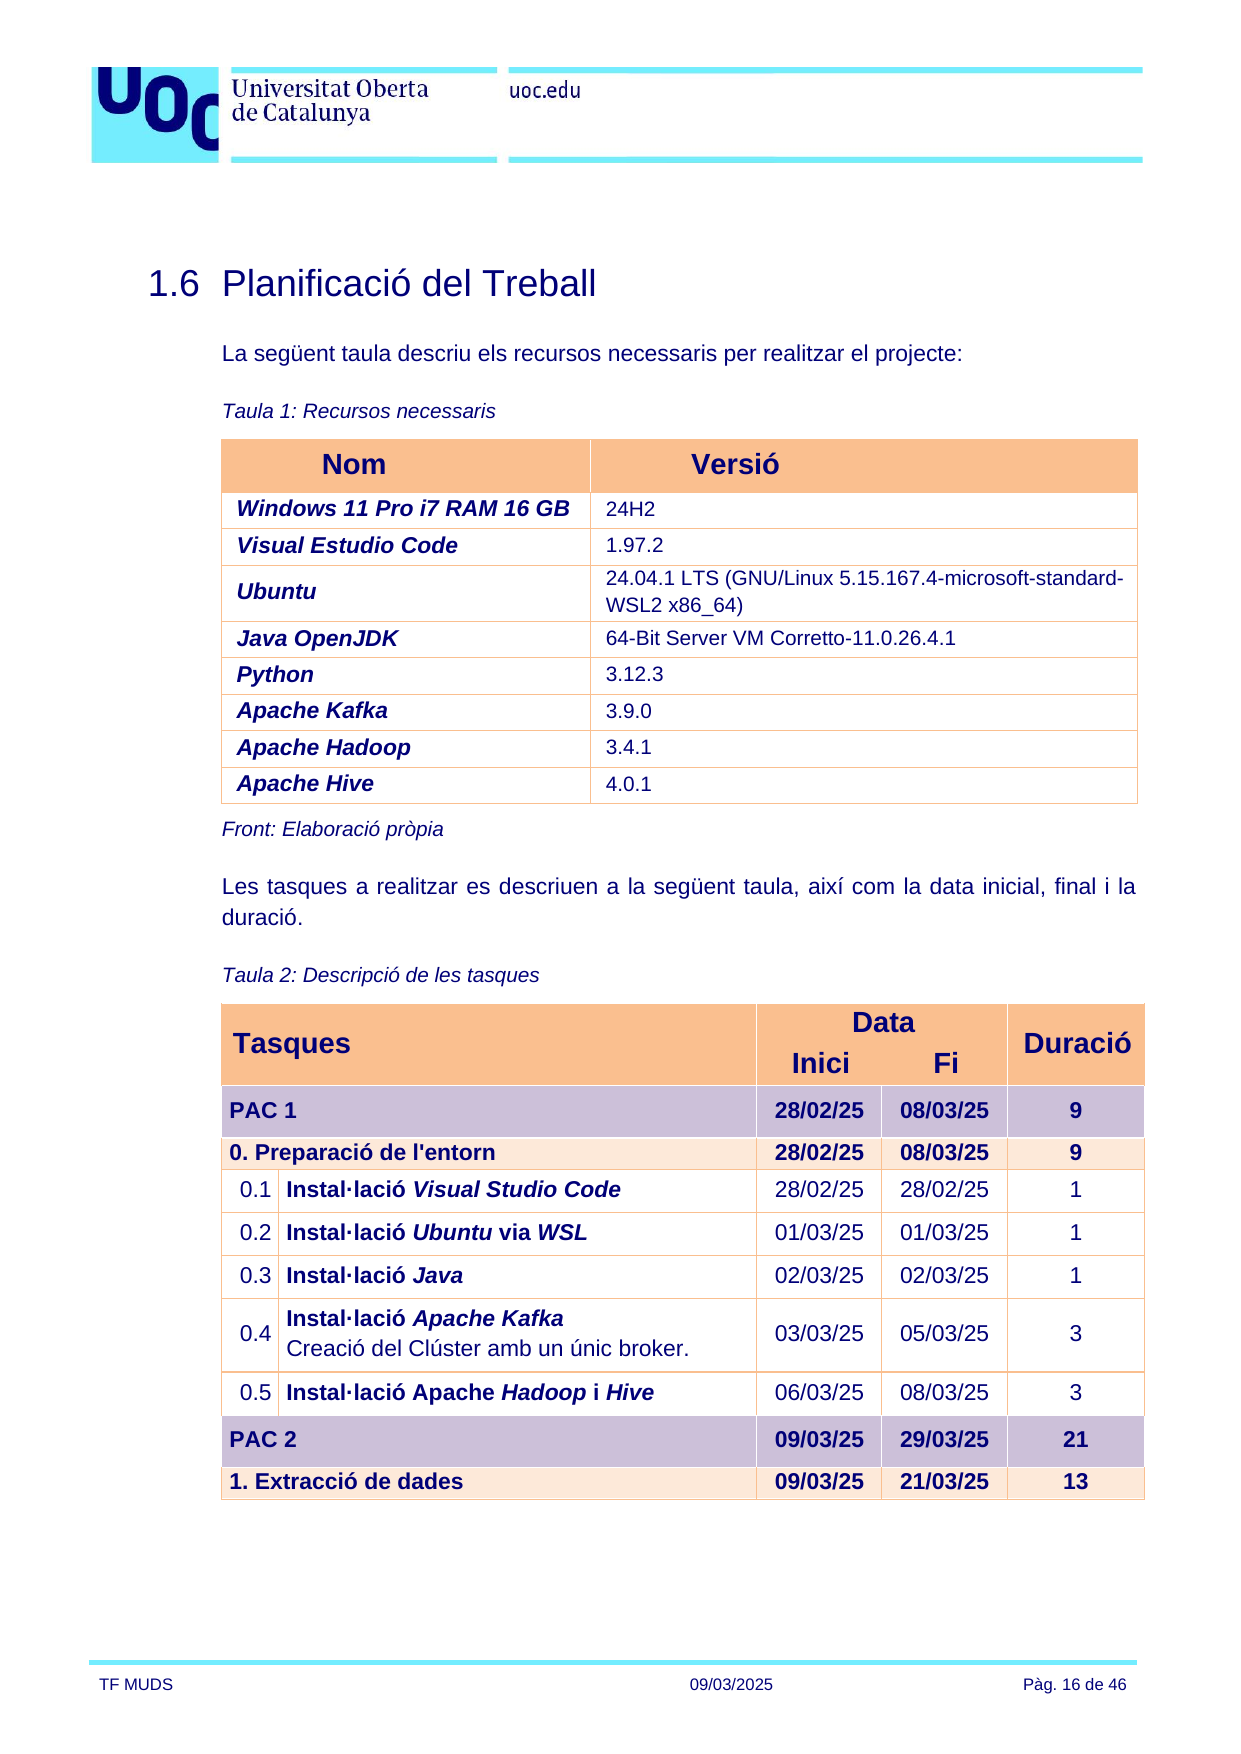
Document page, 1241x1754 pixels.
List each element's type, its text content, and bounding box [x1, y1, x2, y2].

table_cell 3.9.0 [591, 695, 1137, 730]
text La següent taula descriu els recursos necessaris per realitzar el projecte: [222, 340, 1137, 366]
table_cell 08/03/25 [882, 1373, 1007, 1414]
table_cell 4.0.1 [591, 768, 1137, 803]
subtitle Planificació del Treball [148, 261, 1137, 304]
table_header Data [757, 1004, 1007, 1044]
table_cell 02/03/25 [882, 1256, 1007, 1298]
table_cell 3.12.3 [591, 658, 1137, 694]
table_cell 03/03/25 [757, 1299, 881, 1371]
table_cell 08/03/25 [882, 1139, 1007, 1169]
table_cell 3.4.1 [591, 731, 1137, 767]
table_cell 1 [1008, 1170, 1144, 1212]
table_cell 9 [1008, 1139, 1144, 1169]
table_cell 0. Preparació de l'entorn [222, 1139, 756, 1169]
table_cell 28/02/25 [757, 1086, 881, 1137]
table_cell 21/03/25 [882, 1468, 1007, 1498]
table_cell Apache Hive [222, 768, 590, 803]
table_cell 1.97.2 [591, 529, 1137, 564]
table_cell Instal·lació Apache Hadoop i Hive [279, 1373, 756, 1414]
table_cell 28/02/25 [757, 1139, 881, 1169]
table_cell 1 [1008, 1256, 1144, 1298]
table_cell 1. Extracció de dades [222, 1468, 756, 1498]
table_cell Inici [757, 1044, 882, 1085]
table_cell 05/03/25 [882, 1299, 1007, 1371]
table_cell 06/03/25 [757, 1373, 881, 1414]
table_cell 0.3 [222, 1256, 278, 1298]
table_cell Java OpenJDK [222, 622, 590, 657]
table_cell 0.1 [222, 1170, 278, 1212]
table_cell 02/03/25 [757, 1256, 881, 1298]
table_header Versió [591, 440, 1137, 492]
table_cell Instal·lació Visual Studio Code [279, 1170, 756, 1212]
table_cell 3 [1008, 1373, 1144, 1414]
table_cell PAC 1 [222, 1086, 756, 1137]
table_header Nom [222, 440, 590, 492]
table_cell 28/02/25 [882, 1170, 1007, 1212]
text Taula 1: Recursos necessaris [222, 399, 1137, 423]
table_cell 09/03/25 [757, 1468, 881, 1498]
table_header Duració [1008, 1004, 1144, 1085]
table_cell 64-Bit Server VM Corretto-11.0.26.4.1 [591, 622, 1137, 657]
table_cell 13 [1008, 1468, 1144, 1498]
table_cell Instal·lació Ubuntu via WSL [279, 1213, 756, 1255]
table_cell Ubuntu [222, 566, 590, 621]
table_cell Instal·lació Java [279, 1256, 756, 1298]
table_cell 24.04.1 LTS (GNU/Linux 5.15.167.4-microsoft-standard-WSL2 x86_64) [591, 566, 1137, 621]
table_cell 24H2 [591, 493, 1137, 528]
table_cell Windows 11 Pro i7 RAM 16 GB [222, 493, 590, 528]
table_cell Apache Kafka [222, 695, 590, 730]
table_cell 28/02/25 [757, 1170, 881, 1212]
table_cell PAC 2 [222, 1416, 756, 1467]
table_cell 21 [1008, 1416, 1144, 1467]
table_cell 01/03/25 [882, 1213, 1007, 1255]
table_cell 29/03/25 [882, 1416, 1007, 1467]
text Taula 2: Descripció de les tasques [222, 963, 1137, 987]
table_cell 01/03/25 [757, 1213, 881, 1255]
table_cell Visual Estudio Code [222, 529, 590, 564]
table_cell 08/03/25 [882, 1086, 1007, 1137]
table_header Tasques [222, 1004, 756, 1085]
table_cell 09/03/25 [757, 1416, 881, 1467]
table_cell Fi [882, 1044, 1007, 1085]
table_cell 3 [1008, 1299, 1144, 1371]
table_cell Apache Hadoop [222, 731, 590, 767]
table_cell 0.4 [222, 1299, 278, 1371]
table_cell 0.2 [222, 1213, 278, 1255]
table_cell Python [222, 658, 590, 694]
table_cell 1 [1008, 1213, 1144, 1255]
table_cell Instal·lació Apache Kafka Creació del Clúster amb un únic broker. [279, 1299, 756, 1371]
picture [86, 67, 1143, 163]
text Front: Elaboració pròpia [222, 817, 1137, 841]
table_cell 9 [1008, 1086, 1144, 1137]
text Les tasques a realitzar es descriuen a la següent taula, així com la data inicial, final i la duració. [222, 873, 1137, 930]
table_cell 0.5 [222, 1373, 278, 1414]
